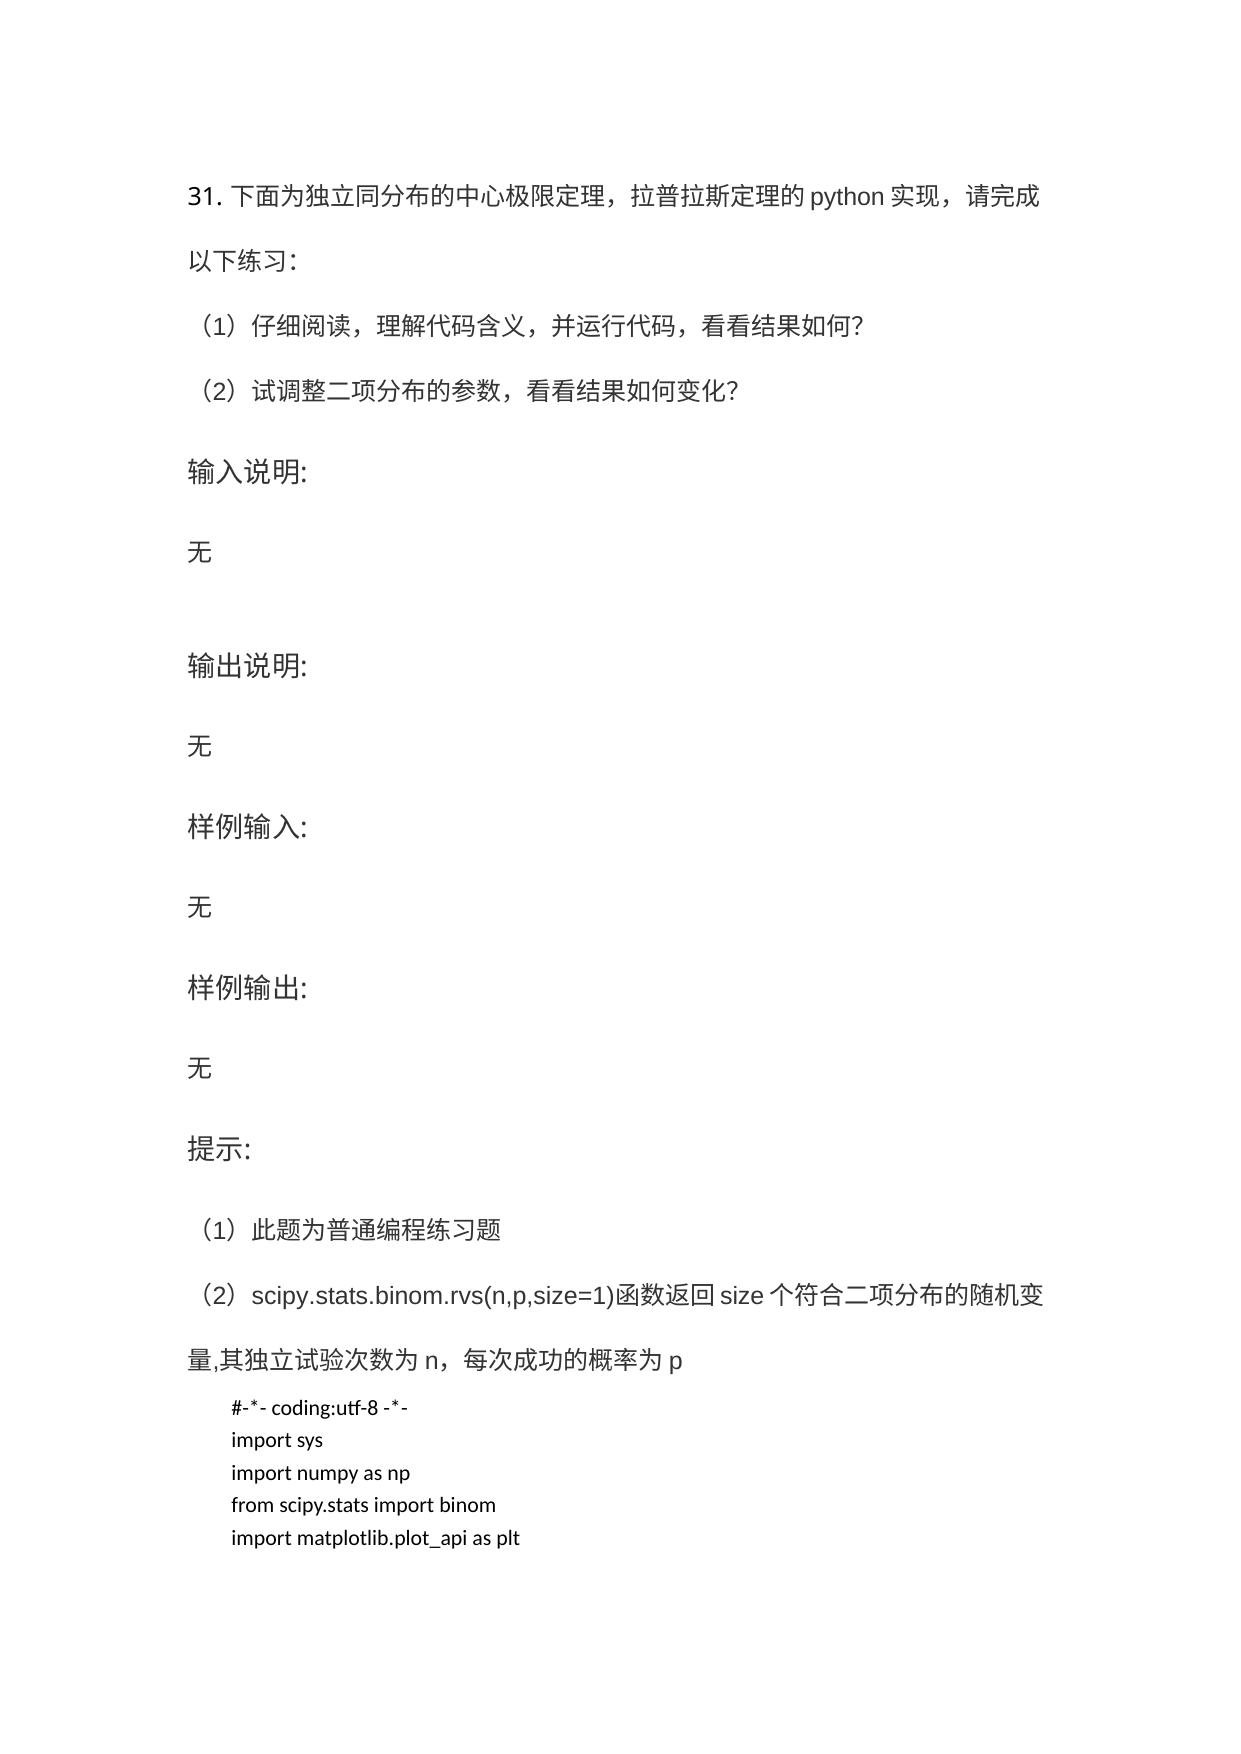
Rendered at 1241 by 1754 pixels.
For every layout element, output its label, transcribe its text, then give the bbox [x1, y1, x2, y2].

text 样例输出: [187, 954, 1053, 1019]
text from scipy.stats import binom [187, 1488, 1053, 1521]
text 无 [187, 518, 1053, 616]
text import sys [187, 1423, 1053, 1456]
text 无 [187, 1034, 1053, 1099]
text 输出说明: [187, 631, 1053, 696]
text 无 [187, 873, 1053, 938]
text 提示: [187, 1115, 1053, 1180]
text 31. 下面为独立同分布的中心极限定理，拉普拉斯定理的python实现，请完成以下练习： （1）仔细阅读，理解代码含义，并运行代码，看看结果如何？ （2）试调整二项分布的参数，看看结果如何变化？ [187, 162, 1053, 422]
text （1）此题为普通编程练习题 （2）scipy.stats.binom.rvs(n,p,size=1)函数返回size个符合二项分布的随机变量,其独立试验次数为n，每次成功的概率为p [187, 1196, 1053, 1391]
text 输入说明: [187, 438, 1053, 503]
text #-*- coding:utf-8 -*- [187, 1391, 1053, 1423]
text 无 [187, 712, 1053, 777]
text import matplotlib.plot_api as plt [187, 1521, 1053, 1553]
text import numpy as np [187, 1456, 1053, 1488]
text 样例输入: [187, 793, 1053, 858]
